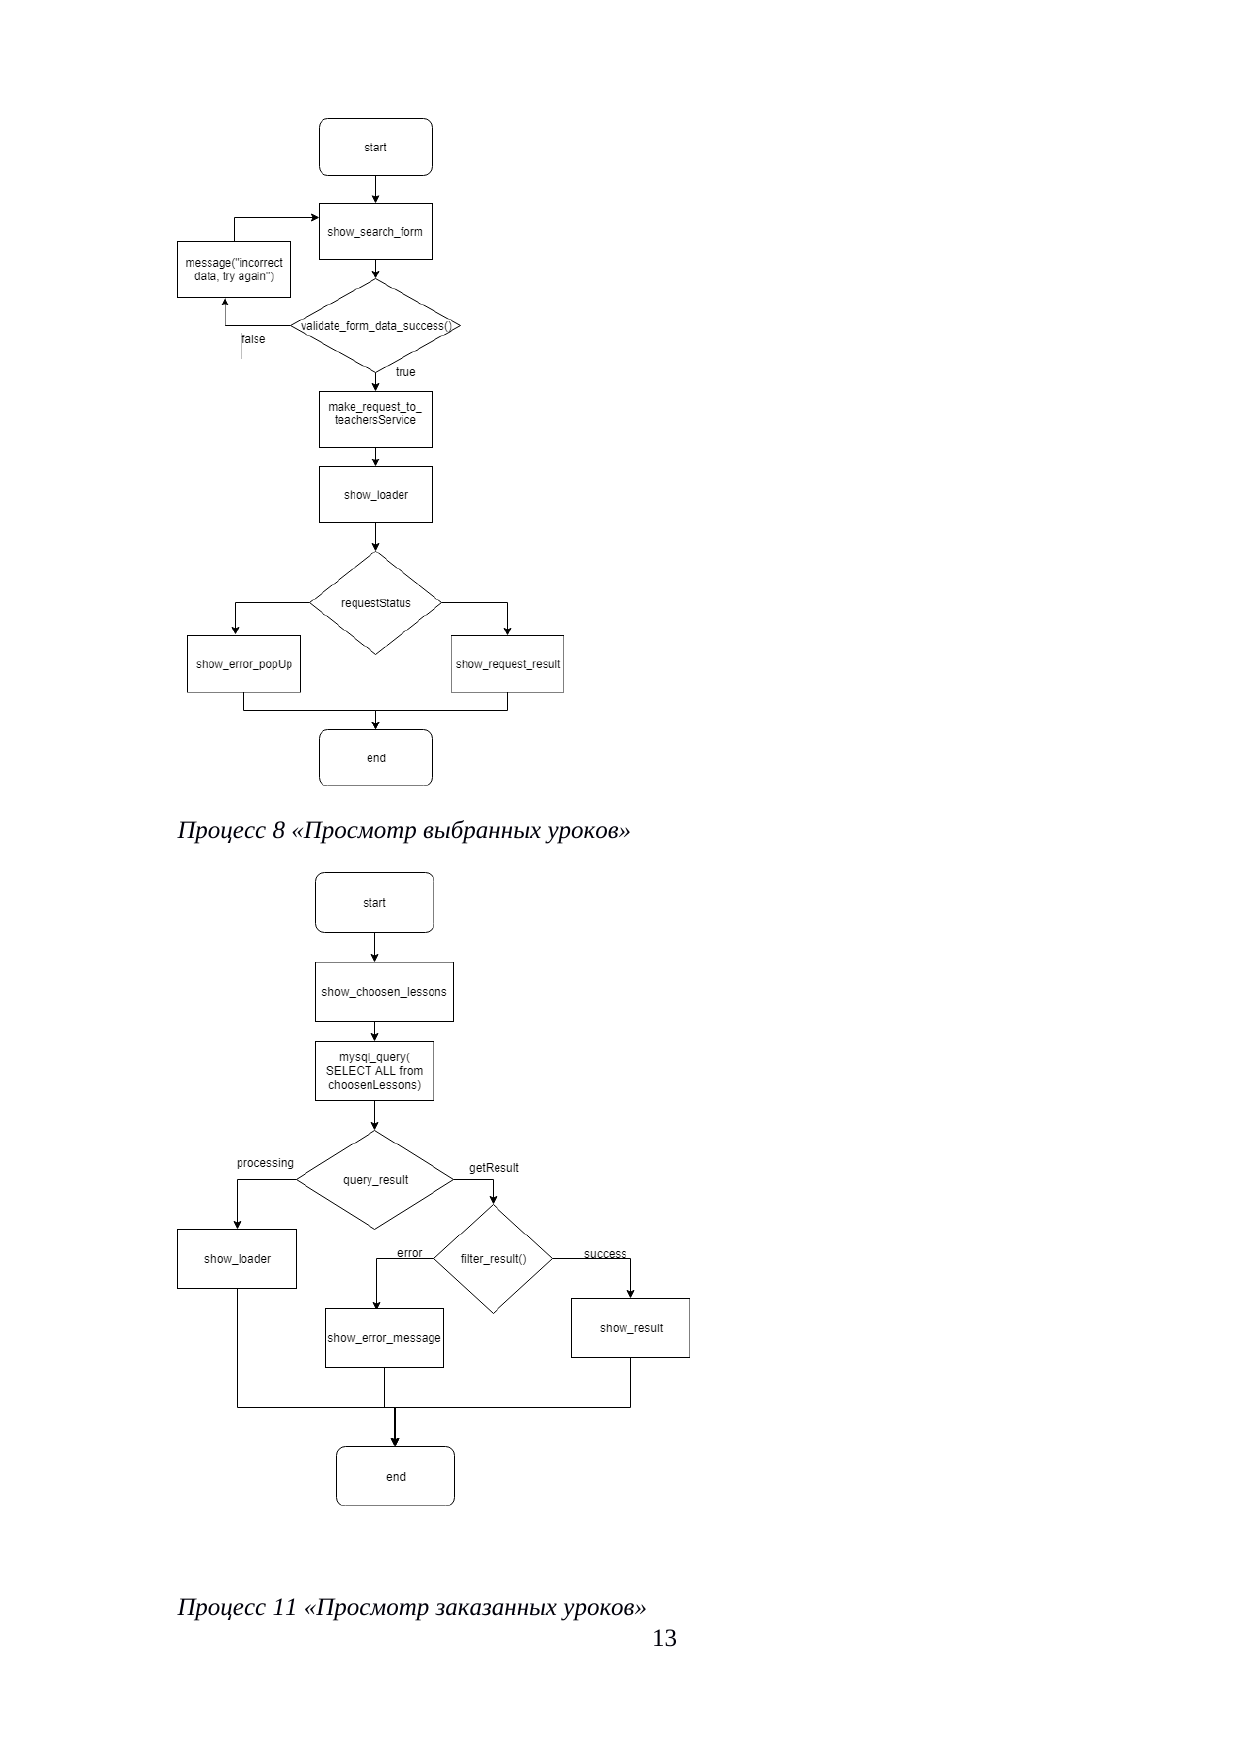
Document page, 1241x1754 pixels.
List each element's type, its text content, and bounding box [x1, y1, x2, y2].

picture [177, 118, 564, 786]
picture [177, 872, 690, 1506]
text Процесс 8 «Просмотр выбранных уроков» [177, 815, 1152, 843]
text Процесс 11 «Просмотр заказанных уроков» [177, 1592, 1152, 1621]
